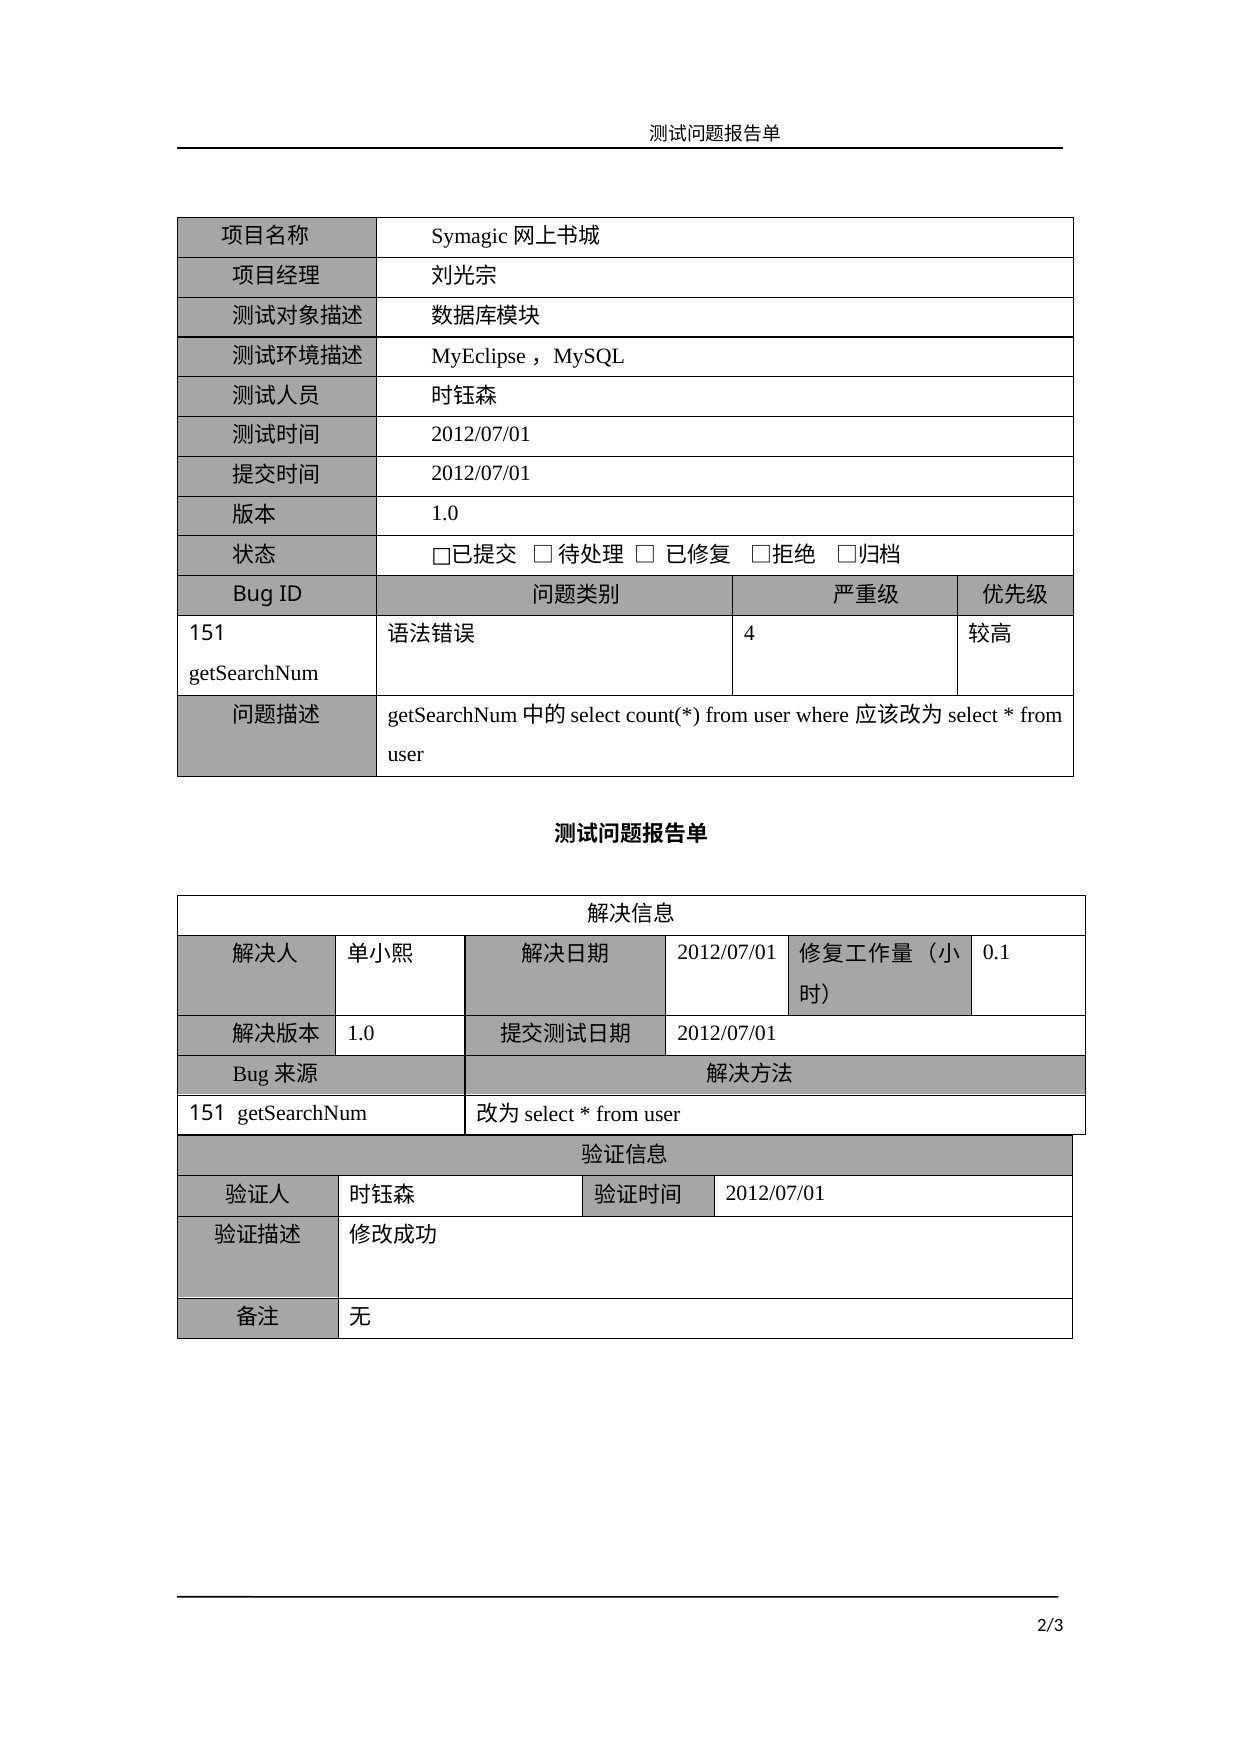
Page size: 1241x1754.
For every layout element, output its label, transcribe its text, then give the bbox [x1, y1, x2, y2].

table_cell 0.1 [972, 936, 1085, 1015]
table_cell 测试环境描述 [178, 338, 376, 376]
table_cell 优先级 [958, 576, 1073, 615]
table_cell 单小熙 [336, 936, 464, 1015]
table_cell 刘光宗 [377, 258, 1073, 297]
table_cell 2012/07/01 [666, 1016, 1085, 1055]
table_header 项目名称 [178, 218, 376, 257]
table_cell 解决方法 [466, 1056, 1085, 1094]
table_header 解决信息 [178, 896, 1085, 934]
table_cell 版本 [178, 497, 376, 535]
table_cell 151 getSearchNum [178, 616, 376, 695]
table_cell 修改成功 [339, 1217, 1072, 1297]
table_cell 2012/07/01 [715, 1176, 1072, 1216]
table_cell 151 getSearchNum [178, 1096, 464, 1134]
table_cell 备注 [178, 1299, 338, 1338]
table_cell 提交测试日期 [466, 1016, 665, 1055]
table_header Symagic 网上书城 [377, 218, 1073, 257]
table_cell 2012/07/01 [666, 936, 788, 1015]
table_cell Bug 来源 [178, 1056, 464, 1094]
table_cell 项目经理 [178, 258, 376, 297]
table_cell 测试时间 [178, 417, 376, 456]
table_cell 语法错误 [377, 616, 732, 695]
table_cell 解决版本 [178, 1016, 335, 1055]
table_cell 时钰森 [377, 377, 1073, 416]
table_cell 问题类别 [377, 576, 732, 615]
table_cell 测试对象描述 [178, 298, 376, 336]
table_cell 状态 [178, 536, 376, 575]
text 测试问题报告单 [177, 816, 1063, 848]
table_cell 数据库模块 [377, 298, 1073, 336]
table_cell 2012/07/01 [377, 417, 1073, 456]
table_cell Bug ID [178, 576, 376, 615]
table_cell 问题描述 [178, 696, 376, 776]
table_cell 1.0 [377, 497, 1073, 535]
table_cell 验证时间 [583, 1176, 714, 1216]
table_cell 解决日期 [466, 936, 665, 1015]
table_cell MyEclipse ，MySQL [377, 338, 1073, 376]
table_cell getSearchNum中的select count(*) from user where 应该改为select * from user [377, 696, 1073, 776]
table_cell 较高 [958, 616, 1073, 695]
table_cell 4 [733, 616, 957, 695]
table_cell 验证人 [178, 1176, 338, 1216]
table_cell 1.0 [336, 1016, 464, 1055]
table_cell 改为select * from user [466, 1096, 1085, 1134]
table_cell 解决人 [178, 936, 335, 1015]
table_cell 验证描述 [178, 1217, 338, 1297]
table_cell 提交时间 [178, 457, 376, 496]
table_header 验证信息 [178, 1136, 1072, 1175]
table_cell 严重级 [733, 576, 957, 615]
table_cell □已提交 □ 待处理 □ 已修复 □拒绝 □归档 [377, 536, 1073, 575]
table_cell 2012/07/01 [377, 457, 1073, 496]
table_cell 时钰森 [339, 1176, 582, 1216]
table_cell 修复工作量（小时） [789, 936, 971, 1015]
table_cell 无 [339, 1299, 1072, 1338]
table_cell 测试人员 [178, 377, 376, 416]
